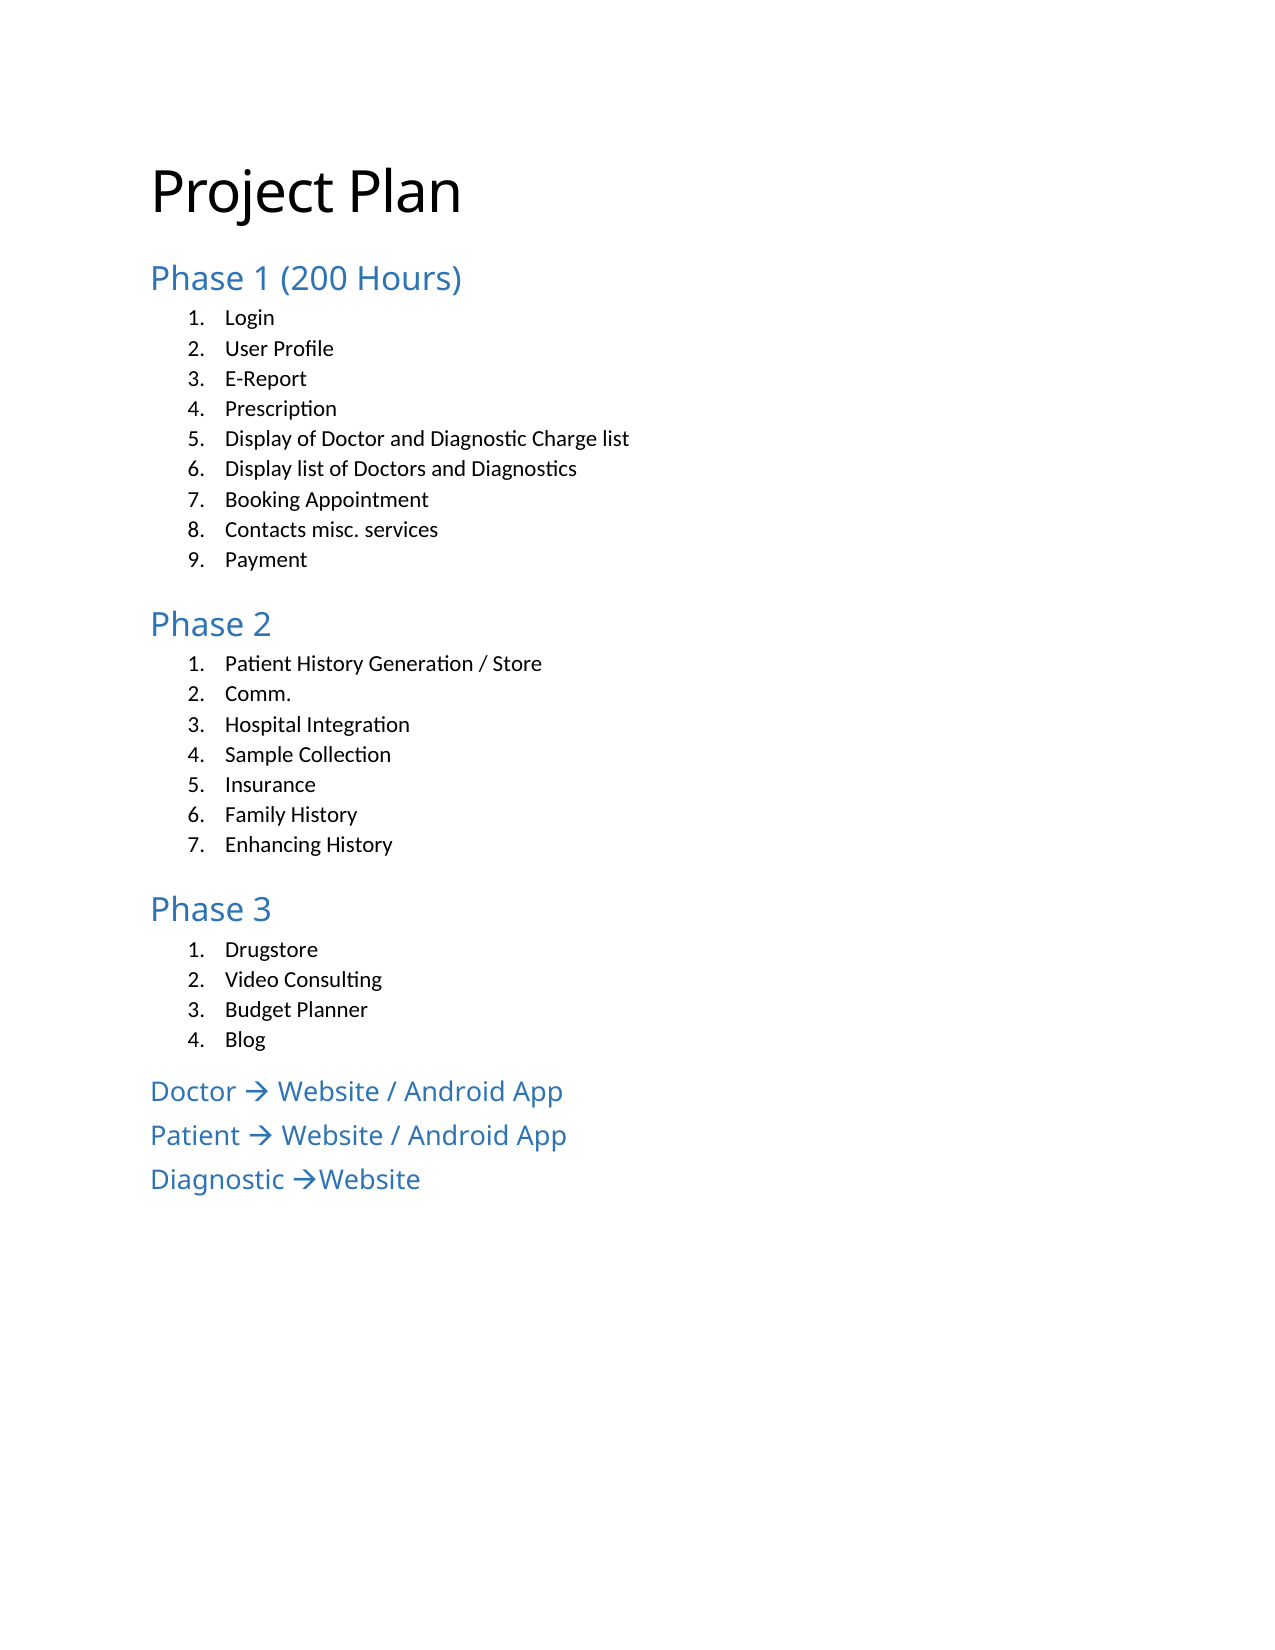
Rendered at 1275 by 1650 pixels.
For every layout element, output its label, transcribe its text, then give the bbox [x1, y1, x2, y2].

title Project Plan [150, 150, 1125, 229]
list Enhancing History [187, 831, 1125, 858]
list Hospital Integration [187, 710, 1125, 738]
list Patient History Generation / Store [187, 649, 1125, 677]
subtitle Phase 2 [150, 600, 1125, 646]
list Video Consulting [187, 965, 1125, 993]
list E-Report [187, 364, 1125, 392]
list Family History [187, 800, 1125, 828]
subtitle Diagnostic Website [150, 1160, 1125, 1197]
list Booking Appointment [187, 485, 1125, 513]
list Insurance [187, 770, 1125, 798]
list Display of Doctor and Diagnostic Charge list [187, 424, 1125, 452]
subtitle Phase 1 (200 Hours) [150, 254, 1125, 300]
list Blog [187, 1025, 1125, 1053]
list Display list of Doctors and Diagnostics [187, 454, 1125, 482]
list Prescription [187, 394, 1125, 422]
subtitle Patient Website / Android App [150, 1116, 1125, 1153]
list Login [187, 303, 1125, 331]
list Contacts misc. services [187, 515, 1125, 543]
subtitle Phase 3 [150, 886, 1125, 931]
list Payment [187, 545, 1125, 573]
subtitle Doctor Website / Android App [150, 1072, 1125, 1109]
list Drugstore [187, 935, 1125, 963]
list User Profile [187, 334, 1125, 362]
list Comm. [187, 679, 1125, 707]
list Sample Collection [187, 740, 1125, 768]
list Budget Planner [187, 995, 1125, 1023]
